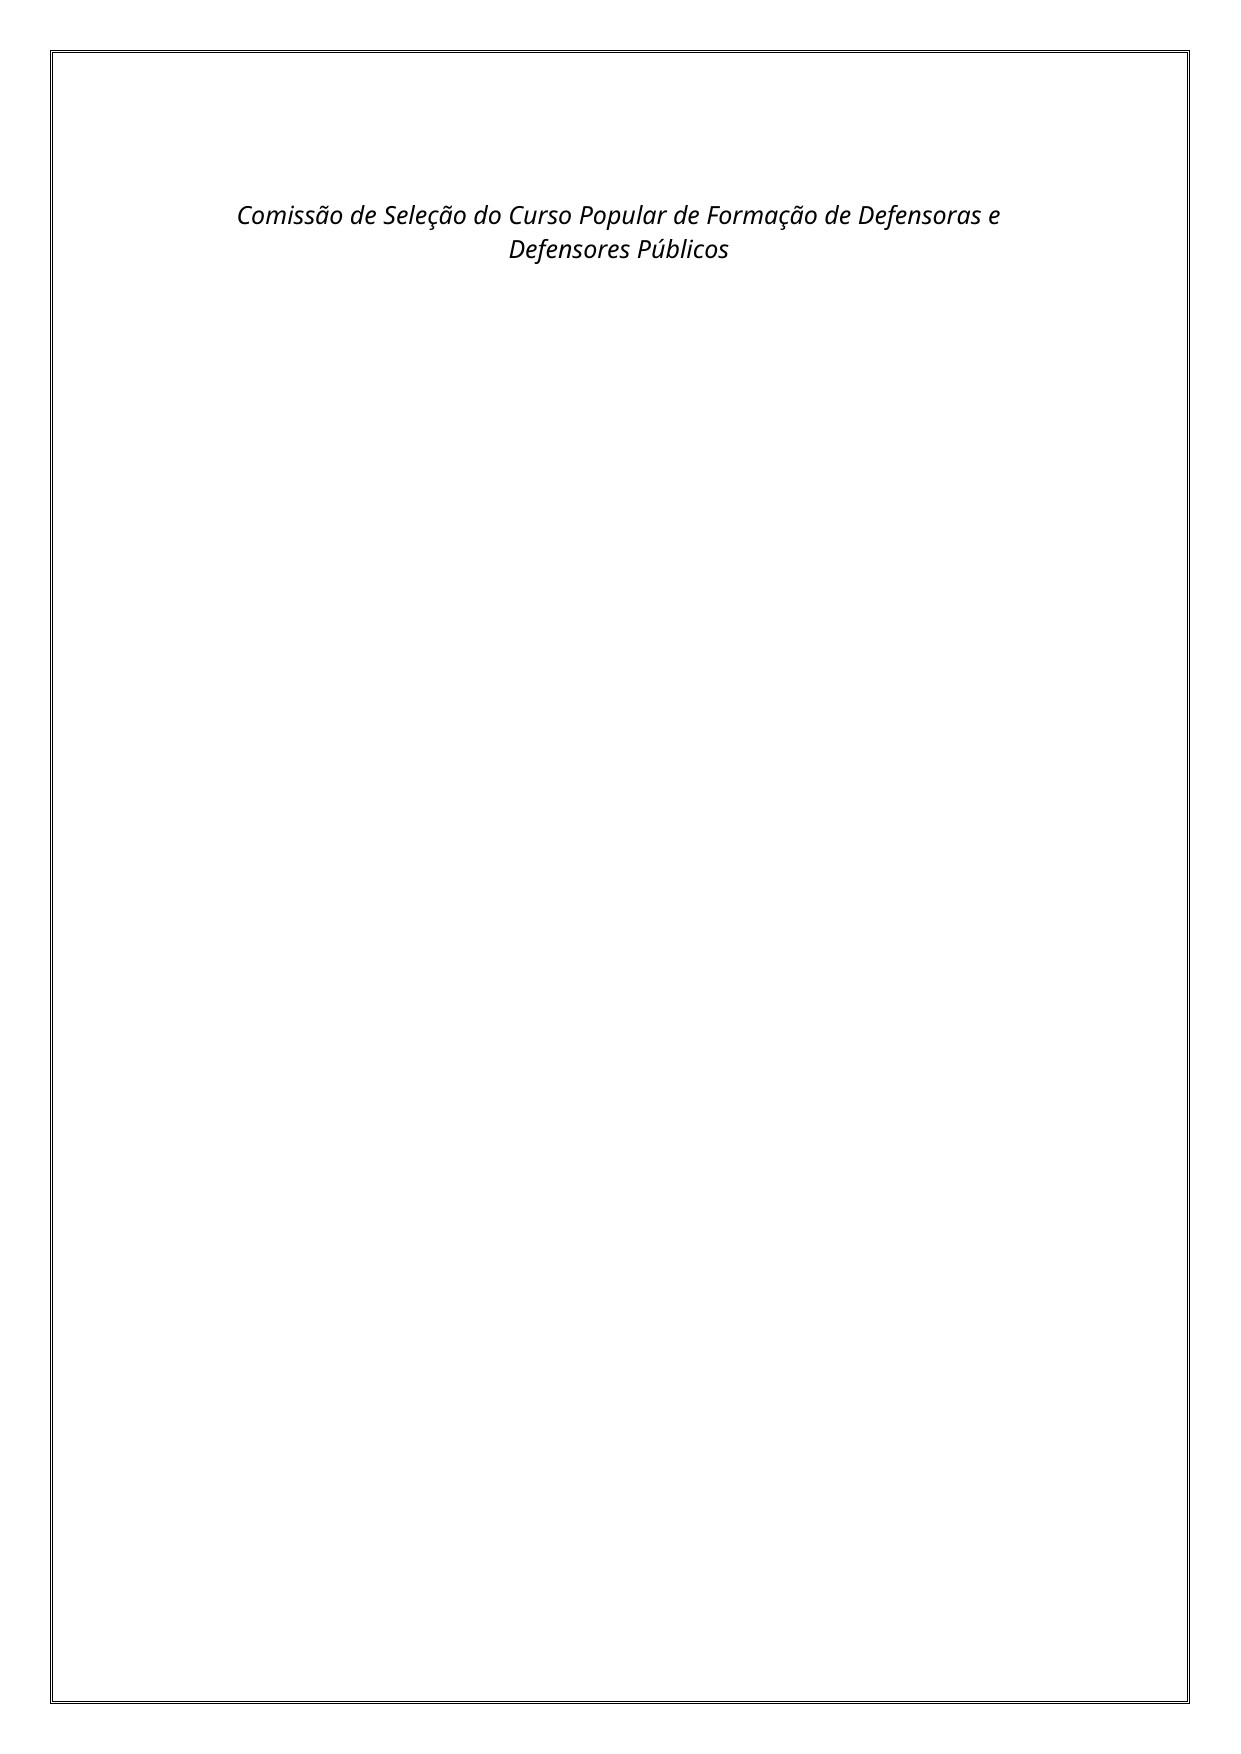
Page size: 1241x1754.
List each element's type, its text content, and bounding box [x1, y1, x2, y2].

text Comissão de Seleção do Curso Popular de Formação de Defensoras e Defensores Públicos [177, 197, 1063, 265]
